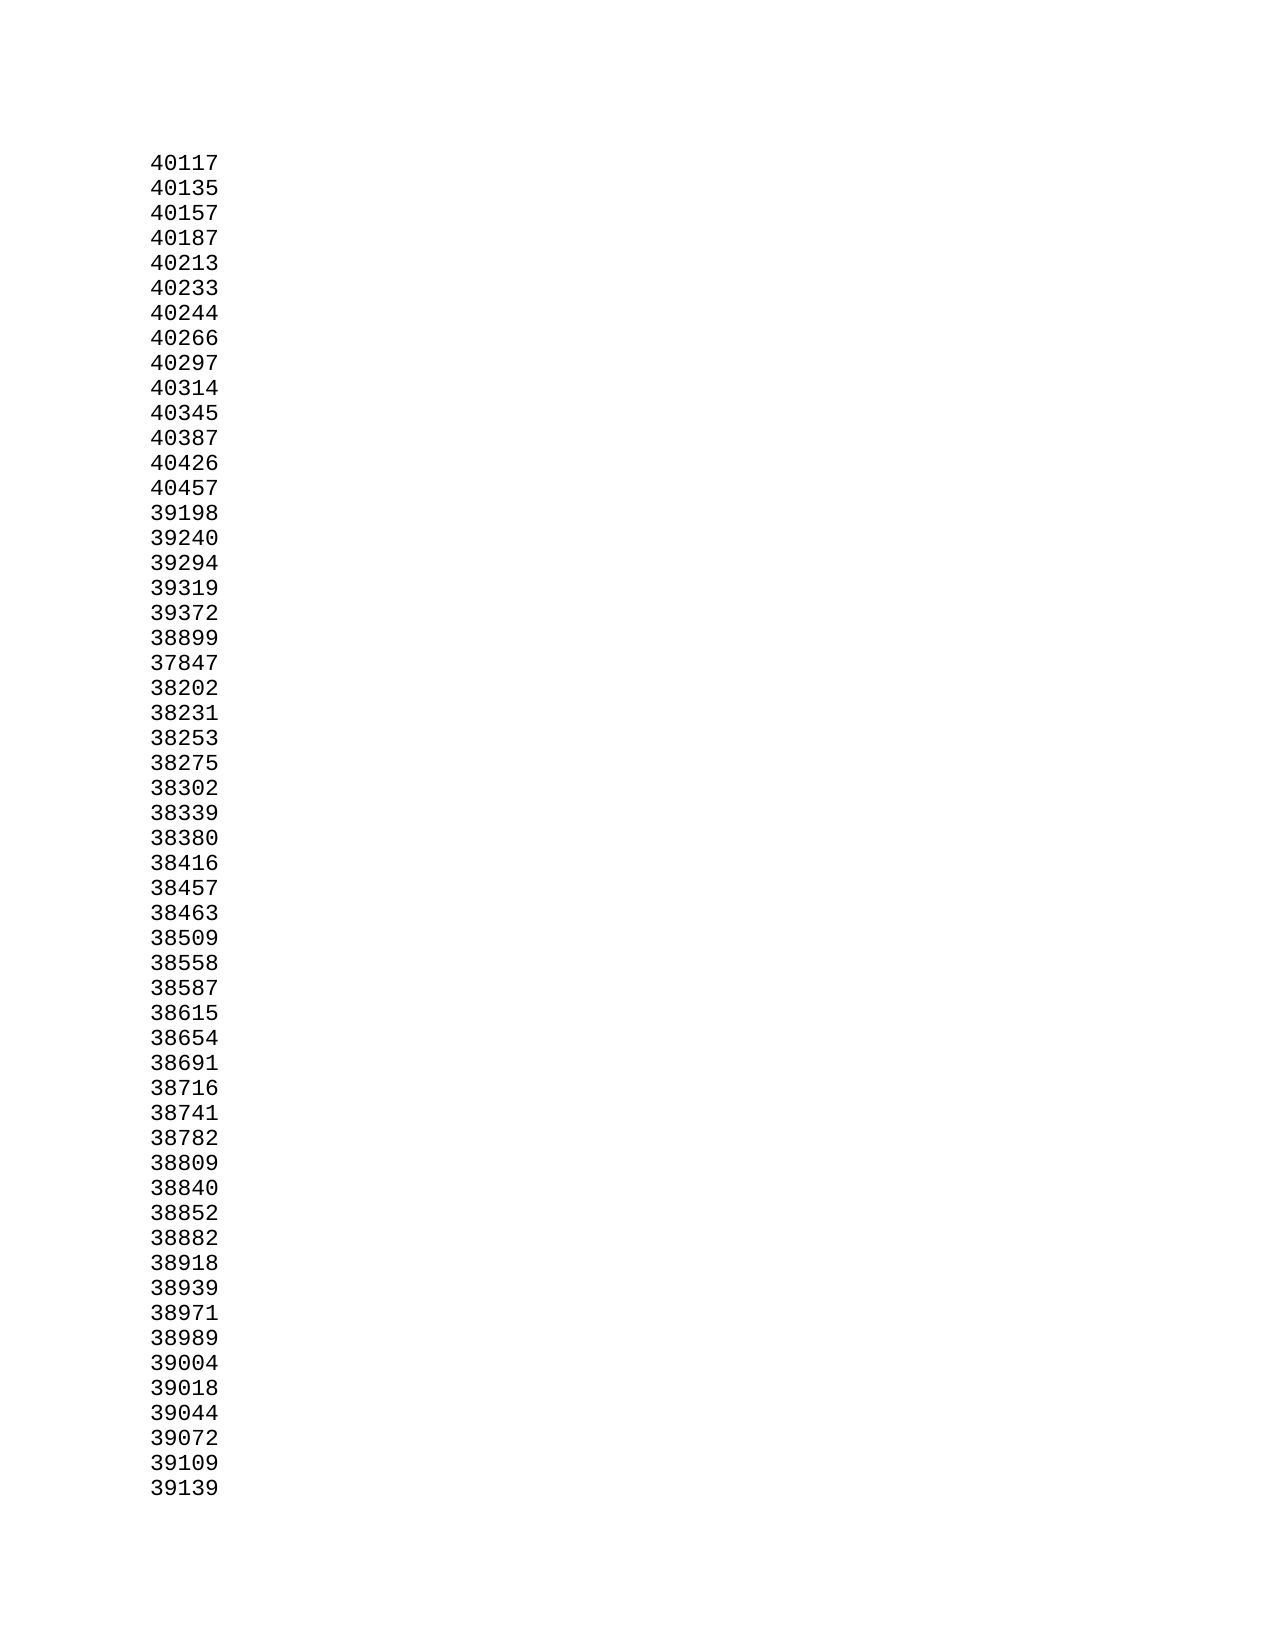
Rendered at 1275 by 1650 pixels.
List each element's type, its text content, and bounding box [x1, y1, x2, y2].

text 39198 [150, 500, 1125, 525]
text 40187 [150, 225, 1125, 250]
text 39139 [150, 1475, 1125, 1500]
text 38463 [150, 900, 1125, 925]
text 39372 [150, 600, 1125, 625]
text 38882 [150, 1225, 1125, 1250]
text 40117 [150, 150, 1125, 175]
text 40135 [150, 175, 1125, 200]
text 38302 [150, 775, 1125, 800]
text 39072 [150, 1425, 1125, 1450]
text 38587 [150, 975, 1125, 1000]
text 39044 [150, 1400, 1125, 1425]
text 38782 [150, 1125, 1125, 1150]
text 38918 [150, 1250, 1125, 1275]
text 39294 [150, 550, 1125, 575]
text 38275 [150, 750, 1125, 775]
text 38380 [150, 825, 1125, 850]
text 40213 [150, 250, 1125, 275]
text 38809 [150, 1150, 1125, 1175]
text 40387 [150, 425, 1125, 450]
text 38202 [150, 675, 1125, 700]
text 37847 [150, 650, 1125, 675]
text 38899 [150, 625, 1125, 650]
text 40314 [150, 375, 1125, 400]
text 38741 [150, 1100, 1125, 1125]
text 38989 [150, 1325, 1125, 1350]
text 38654 [150, 1025, 1125, 1050]
text 38558 [150, 950, 1125, 975]
text 40426 [150, 450, 1125, 475]
text 40297 [150, 350, 1125, 375]
text 40457 [150, 475, 1125, 500]
text 38716 [150, 1075, 1125, 1100]
text 38231 [150, 700, 1125, 725]
text 38457 [150, 875, 1125, 900]
text 40244 [150, 300, 1125, 325]
text 39319 [150, 575, 1125, 600]
text 39240 [150, 525, 1125, 550]
text 38939 [150, 1275, 1125, 1300]
text 38416 [150, 850, 1125, 875]
text 38615 [150, 1000, 1125, 1025]
text 40345 [150, 400, 1125, 425]
text 38509 [150, 925, 1125, 950]
text 38339 [150, 800, 1125, 825]
text 38691 [150, 1050, 1125, 1075]
text 39109 [150, 1450, 1125, 1475]
text 39018 [150, 1375, 1125, 1400]
text 40266 [150, 325, 1125, 350]
text 38840 [150, 1175, 1125, 1200]
text 40233 [150, 275, 1125, 300]
text 39004 [150, 1350, 1125, 1375]
text 38852 [150, 1200, 1125, 1225]
text 38253 [150, 725, 1125, 750]
text 40157 [150, 200, 1125, 225]
text 38971 [150, 1300, 1125, 1325]
